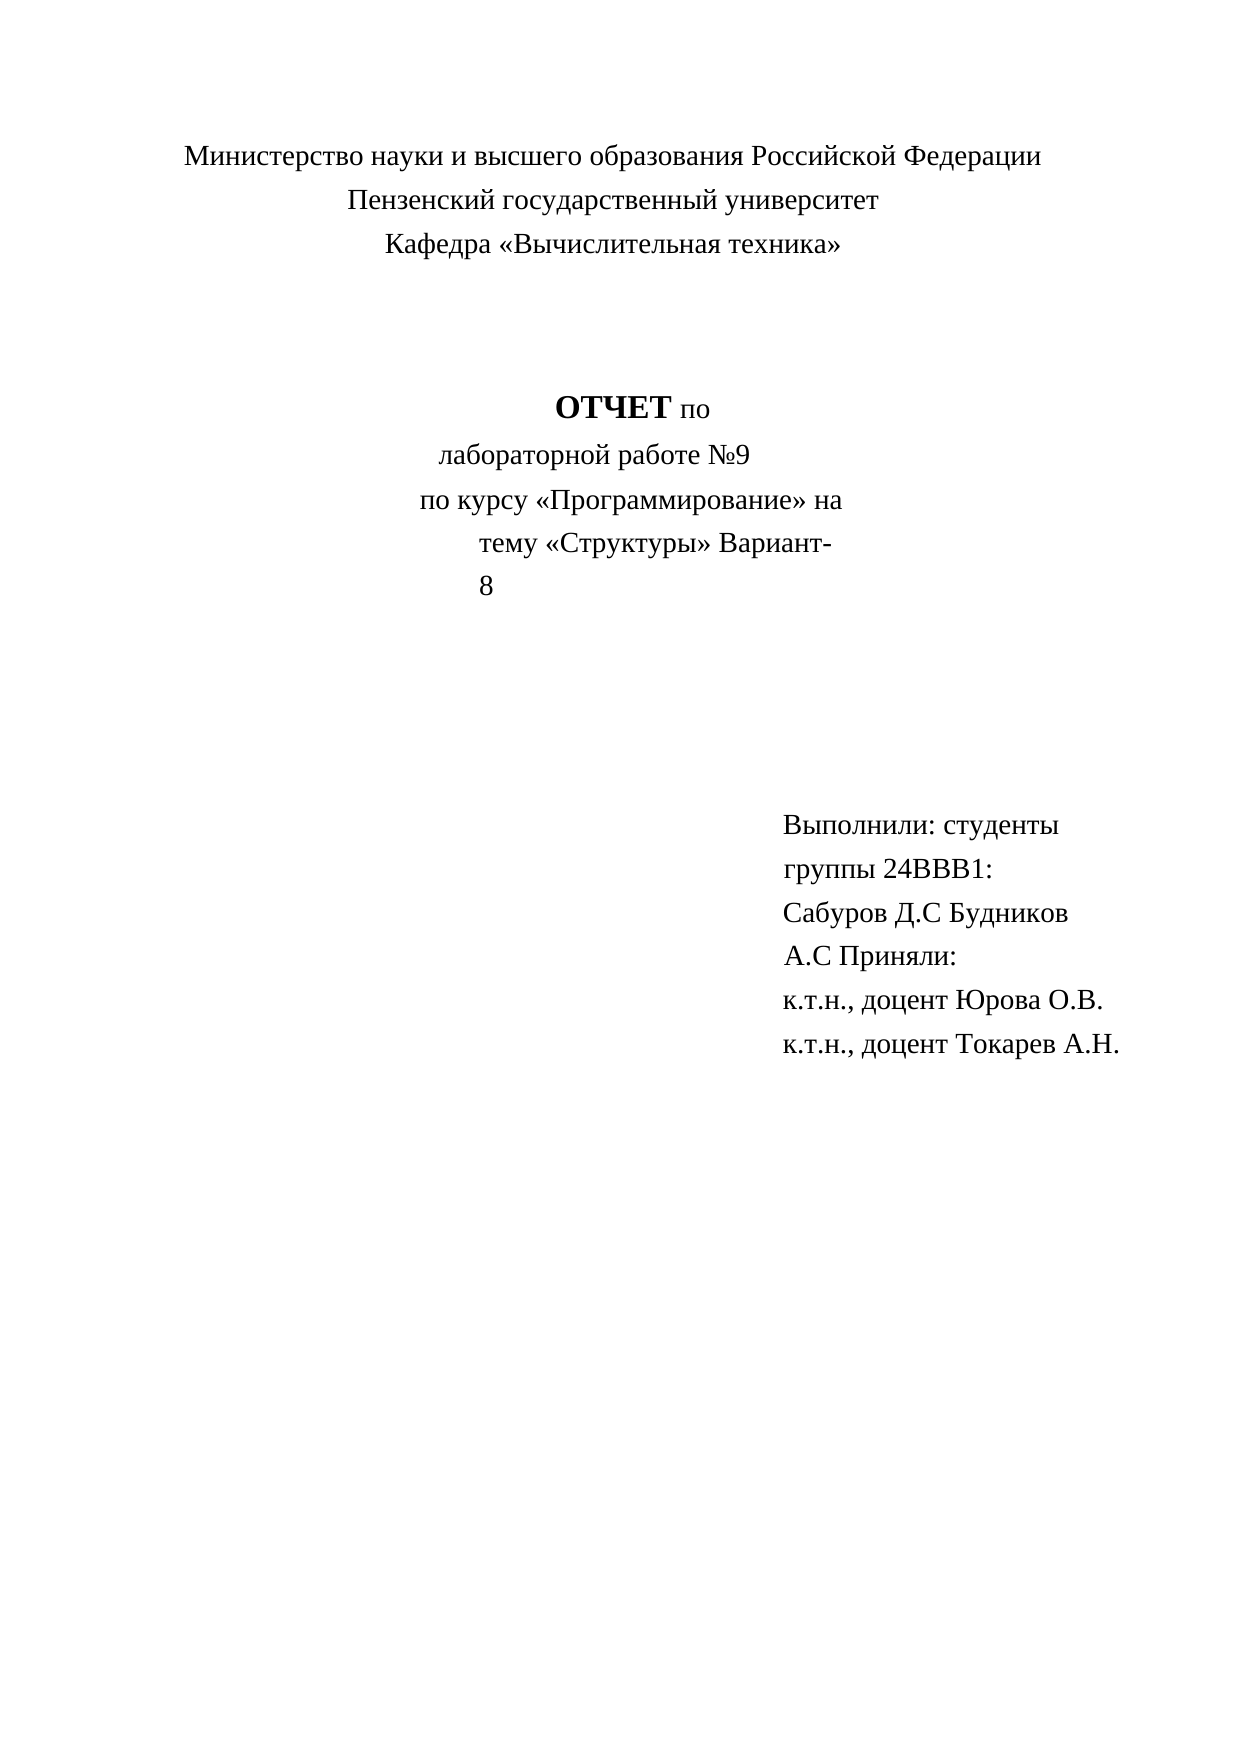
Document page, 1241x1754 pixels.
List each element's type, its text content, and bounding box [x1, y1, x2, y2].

text Выполнили: студенты группы 24ВВВ1: [783, 807, 1115, 884]
text Пензенский государственный университет [347, 182, 1157, 216]
text Сабуров Д.С Будников А.С Приняли: [783, 895, 1069, 972]
text к.т.н., доцент Токарев А.Н. [783, 1026, 1157, 1060]
text Кафедра «Вычислительная техника» [384, 226, 1157, 260]
text по курсу «Программирование» на тему «Структуры» Вариант-8 [419, 482, 843, 601]
text к.т.н., доцент Юрова О.В. [783, 982, 1157, 1016]
text ОТЧЕТ по лабораторной работе №9 [438, 388, 788, 471]
text Министерство науки и высшего образования Российской Федерации [183, 138, 1157, 172]
